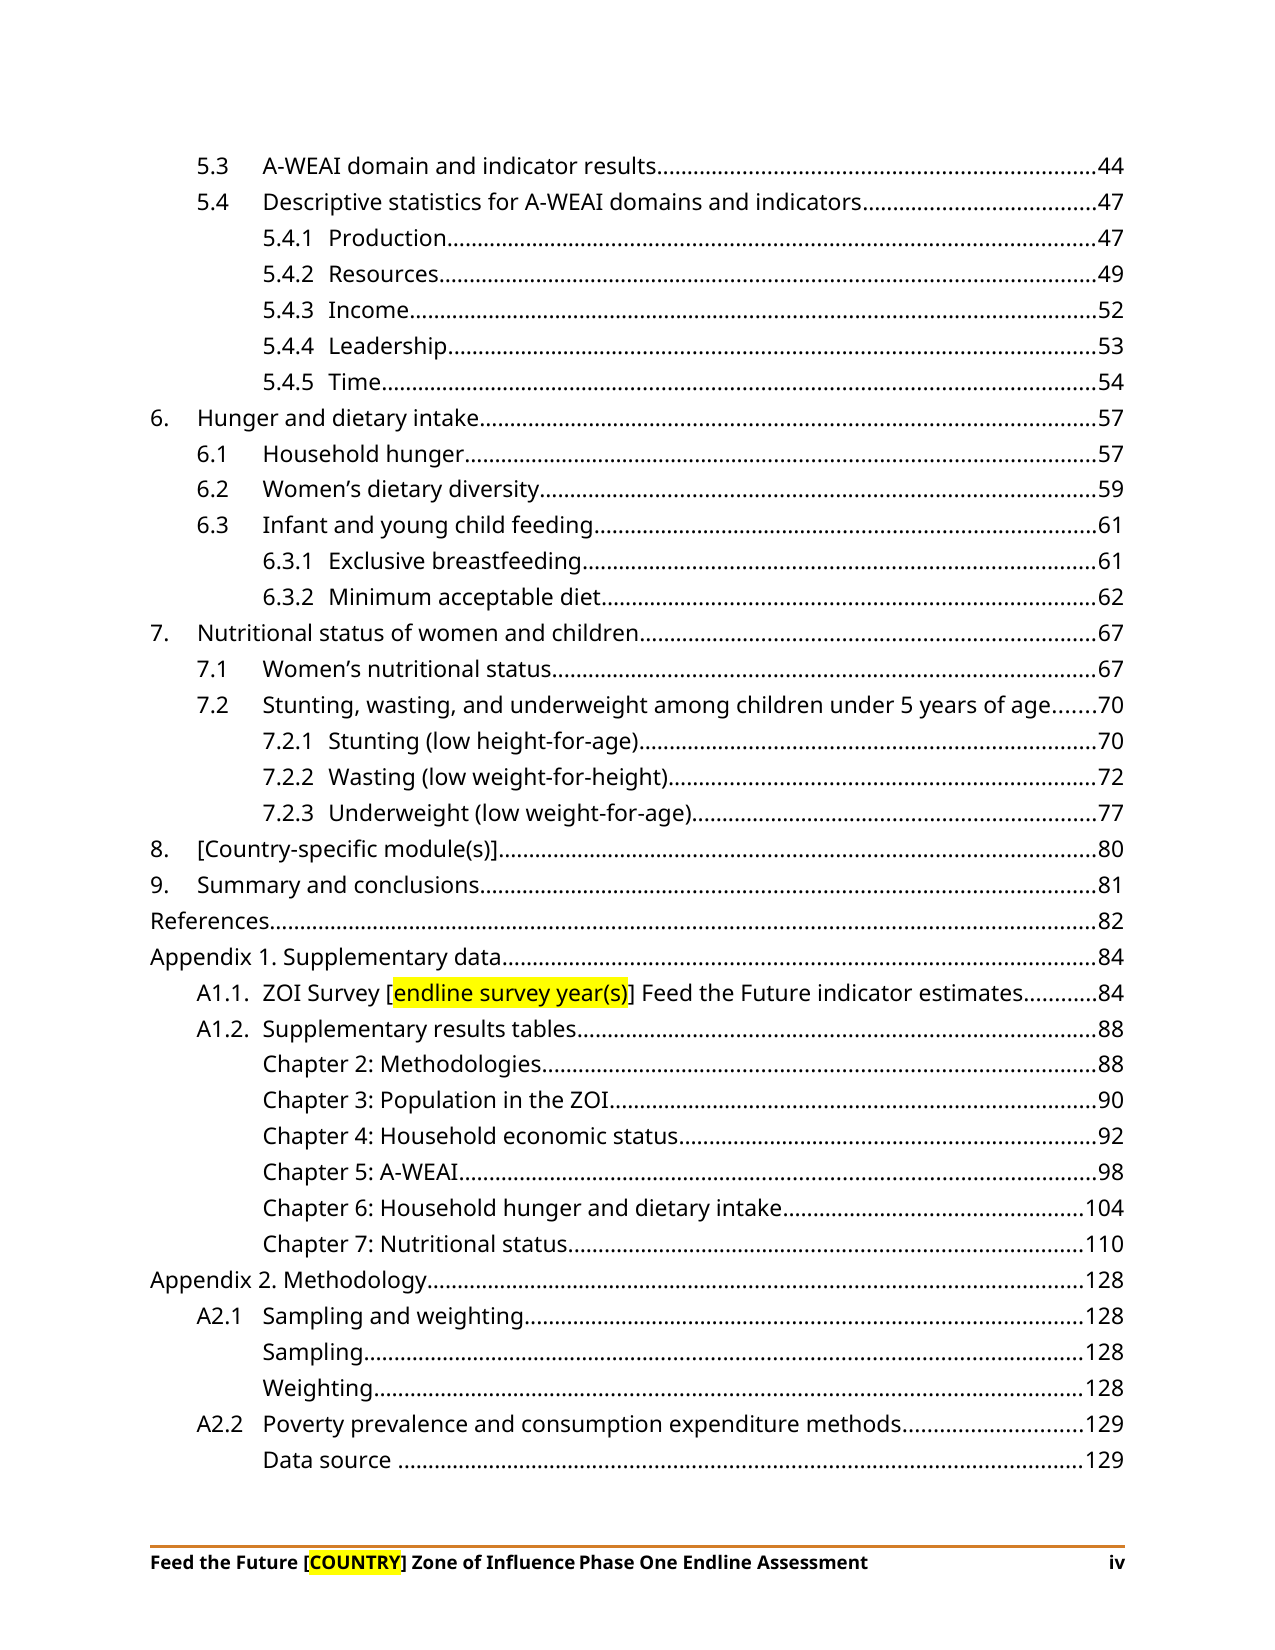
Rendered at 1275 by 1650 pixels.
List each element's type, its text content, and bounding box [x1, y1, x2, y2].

text A2.1 Sampling and weighting 128 [196, 1300, 1125, 1331]
text Weighting 128 [262, 1372, 1125, 1403]
text Chapter 3: Population in the ZOI 90 [262, 1084, 1125, 1116]
text Chapter 4: Household economic status 92 [262, 1120, 1125, 1152]
text 7.2.3 Underweight (low weight-for-age) 77 [262, 797, 1125, 828]
text 6.3.1 Exclusive breastfeeding 61 [262, 545, 1125, 577]
text 5.4.1 Production 47 [262, 222, 1125, 253]
text 5.4.5 Time 54 [262, 366, 1125, 397]
text 7. Nutritional status of women and children 67 [150, 617, 1125, 648]
text 8. [Country-specific module(s)] 80 [150, 833, 1125, 864]
text A2.2 Poverty prevalence and consumption expenditure methods 129 [196, 1408, 1125, 1439]
text Chapter 6: Household hunger and dietary intake 104 [262, 1192, 1125, 1223]
text 9. Summary and conclusions 81 [150, 869, 1125, 900]
text 7.2 Stunting, wasting, and underweight among children under 5 years of age 70 [196, 689, 1125, 720]
text References 82 [150, 905, 1125, 936]
text Sampling 128 [262, 1336, 1125, 1367]
text 6.1 Household hunger 57 [196, 437, 1125, 469]
text A1.1. ZOI Survey [endline survey year(s)] Feed the Future indicator estimates 84 [628, 977, 1125, 1008]
text Chapter 5: A-WEAI 98 [262, 1156, 1125, 1187]
text 5.4.2 Resources 49 [262, 258, 1125, 289]
text 5.4.3 Income 52 [262, 294, 1125, 325]
text 6. Hunger and dietary intake 57 [150, 402, 1125, 433]
text 6.3 Infant and young child feeding 61 [196, 509, 1125, 541]
text 7.2.2 Wasting (low weight-for-height) 72 [262, 761, 1125, 792]
text Appendix 1. Supplementary data 84 [150, 941, 1125, 972]
text 5.4.4 Leadership 53 [262, 330, 1125, 361]
text 6.2 Women’s dietary diversity 59 [196, 473, 1125, 505]
text Chapter 7: Nutritional status 110 [262, 1228, 1125, 1259]
text Appendix 2. Methodology 128 [150, 1264, 1125, 1295]
text 5.4 Descriptive statistics for A-WEAI domains and indicators 47 [196, 186, 1125, 217]
text 7.2.1 Stunting (low height-for-age) 70 [262, 725, 1125, 756]
text Data source 129 [262, 1444, 1125, 1475]
text 7.1 Women’s nutritional status 67 [196, 653, 1125, 684]
text 6.3.2 Minimum acceptable diet 62 [262, 581, 1125, 612]
text Chapter 2: Methodologies 88 [262, 1048, 1125, 1080]
text A1.2. Supplementary results tables 88 [196, 1012, 1125, 1044]
text A1.1. ZOI Survey [endline survey year(s)] Feed the Future indicator estimates 84 [196, 977, 393, 1008]
text 5.3 A-WEAI domain and indicator results 44 [196, 150, 1125, 181]
